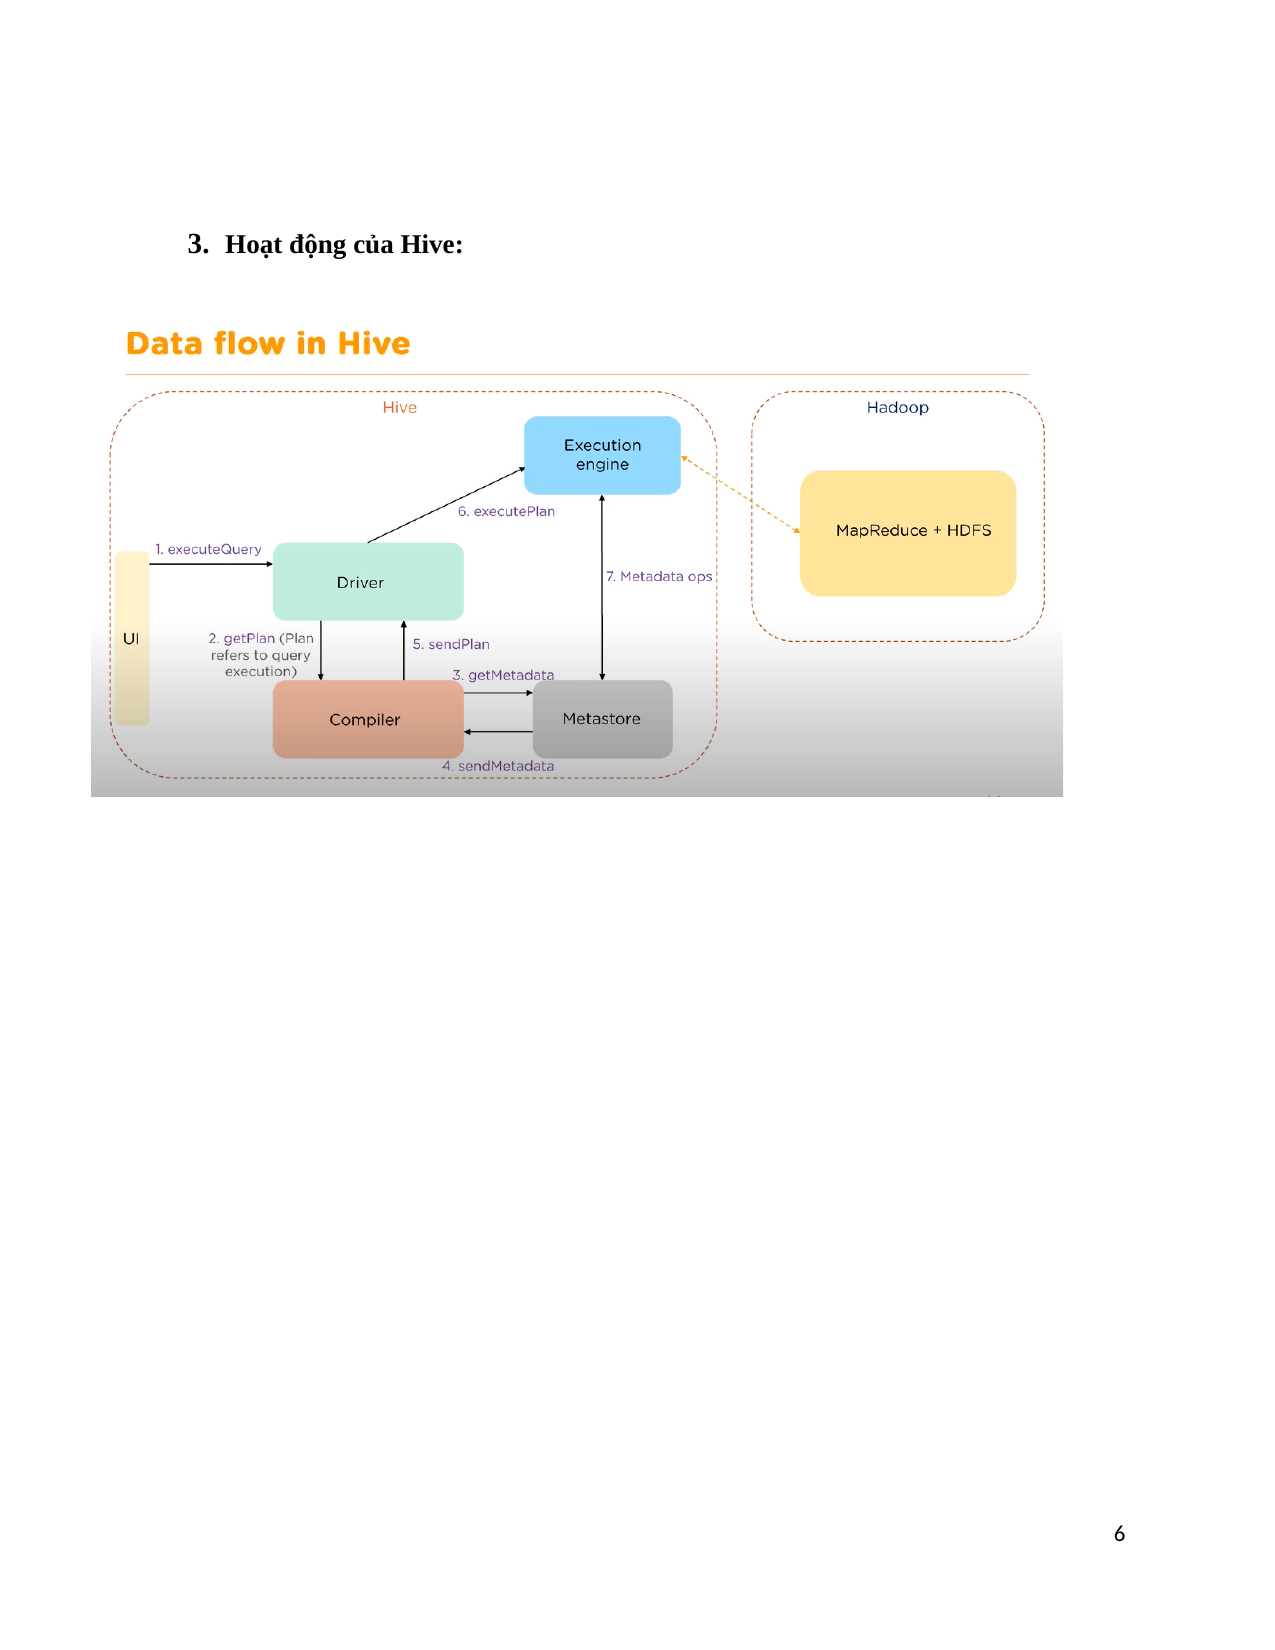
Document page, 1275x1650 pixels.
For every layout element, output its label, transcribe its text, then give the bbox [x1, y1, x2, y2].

picture [91, 307, 1063, 798]
list Hoạt động của Hive: [187, 226, 1125, 259]
